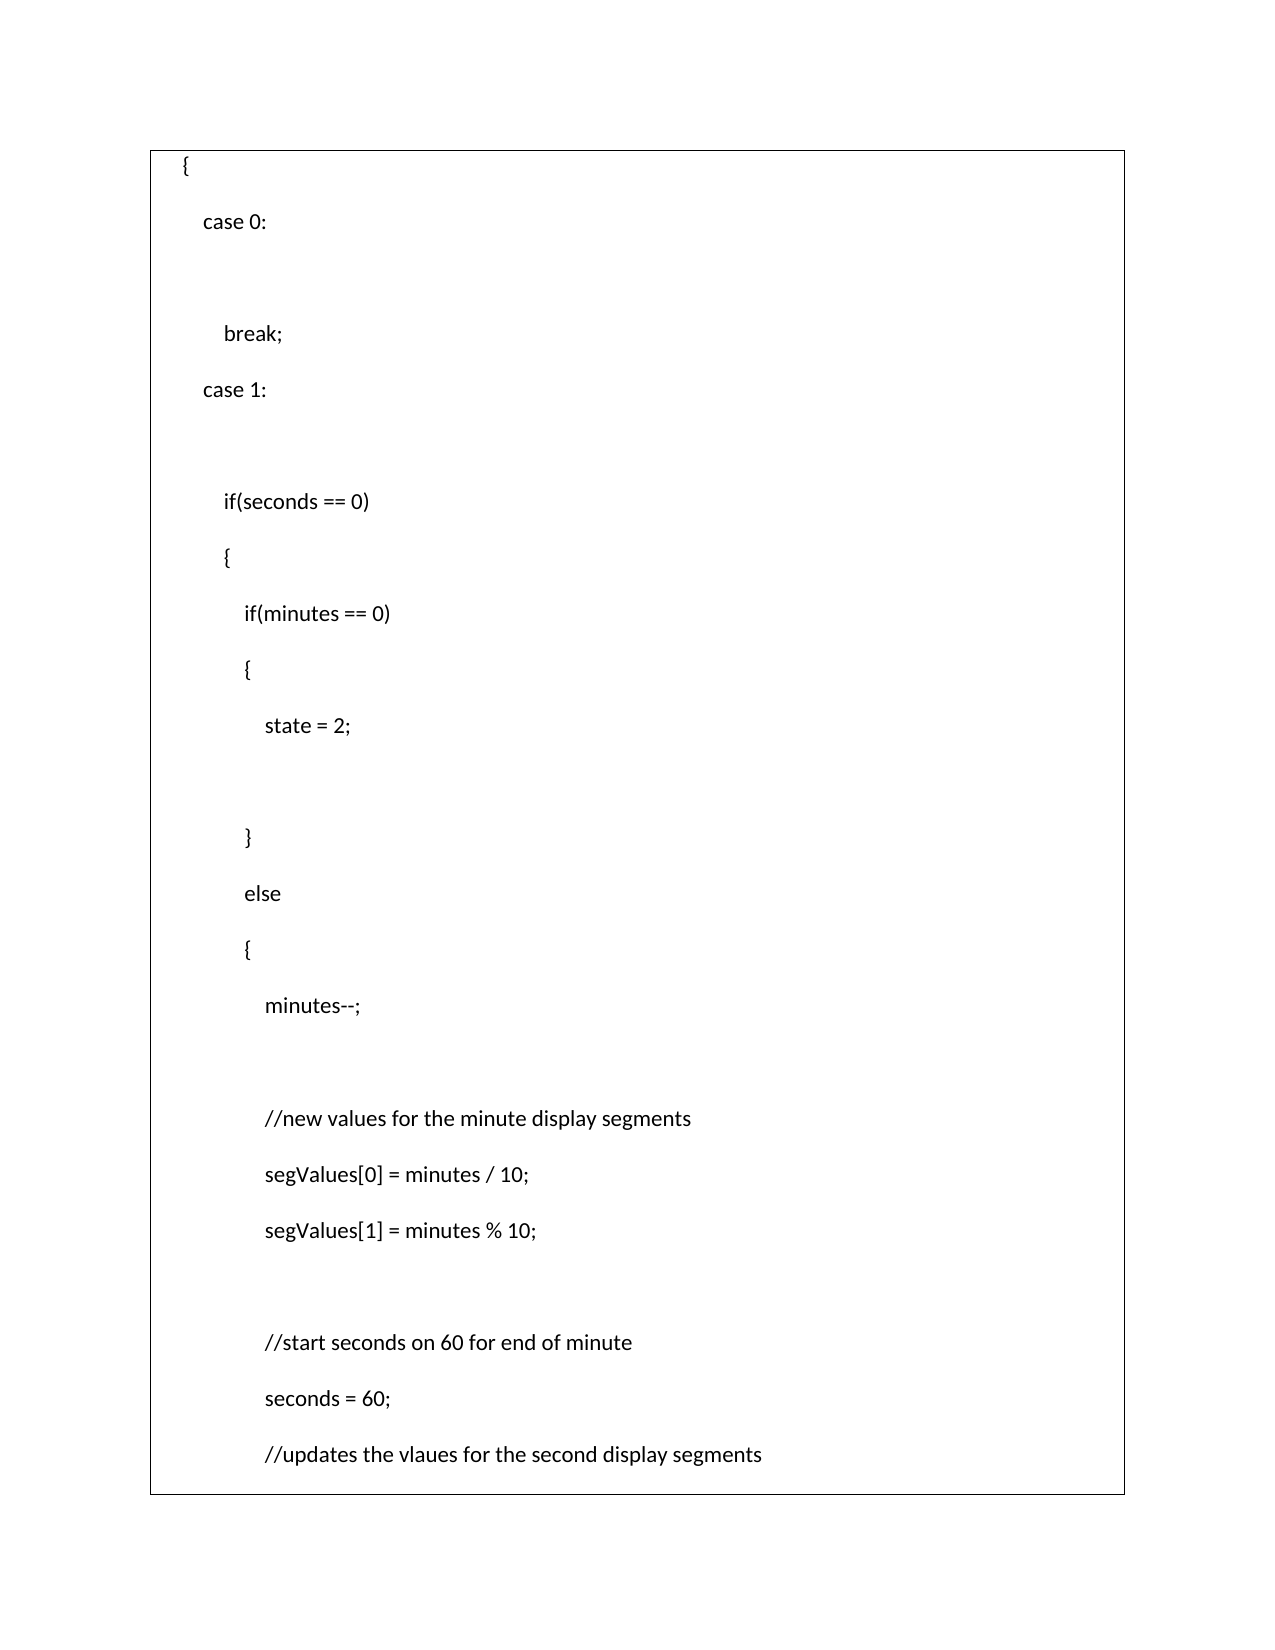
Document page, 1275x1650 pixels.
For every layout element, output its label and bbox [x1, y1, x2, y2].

table_header [151, 151, 1124, 1494]
